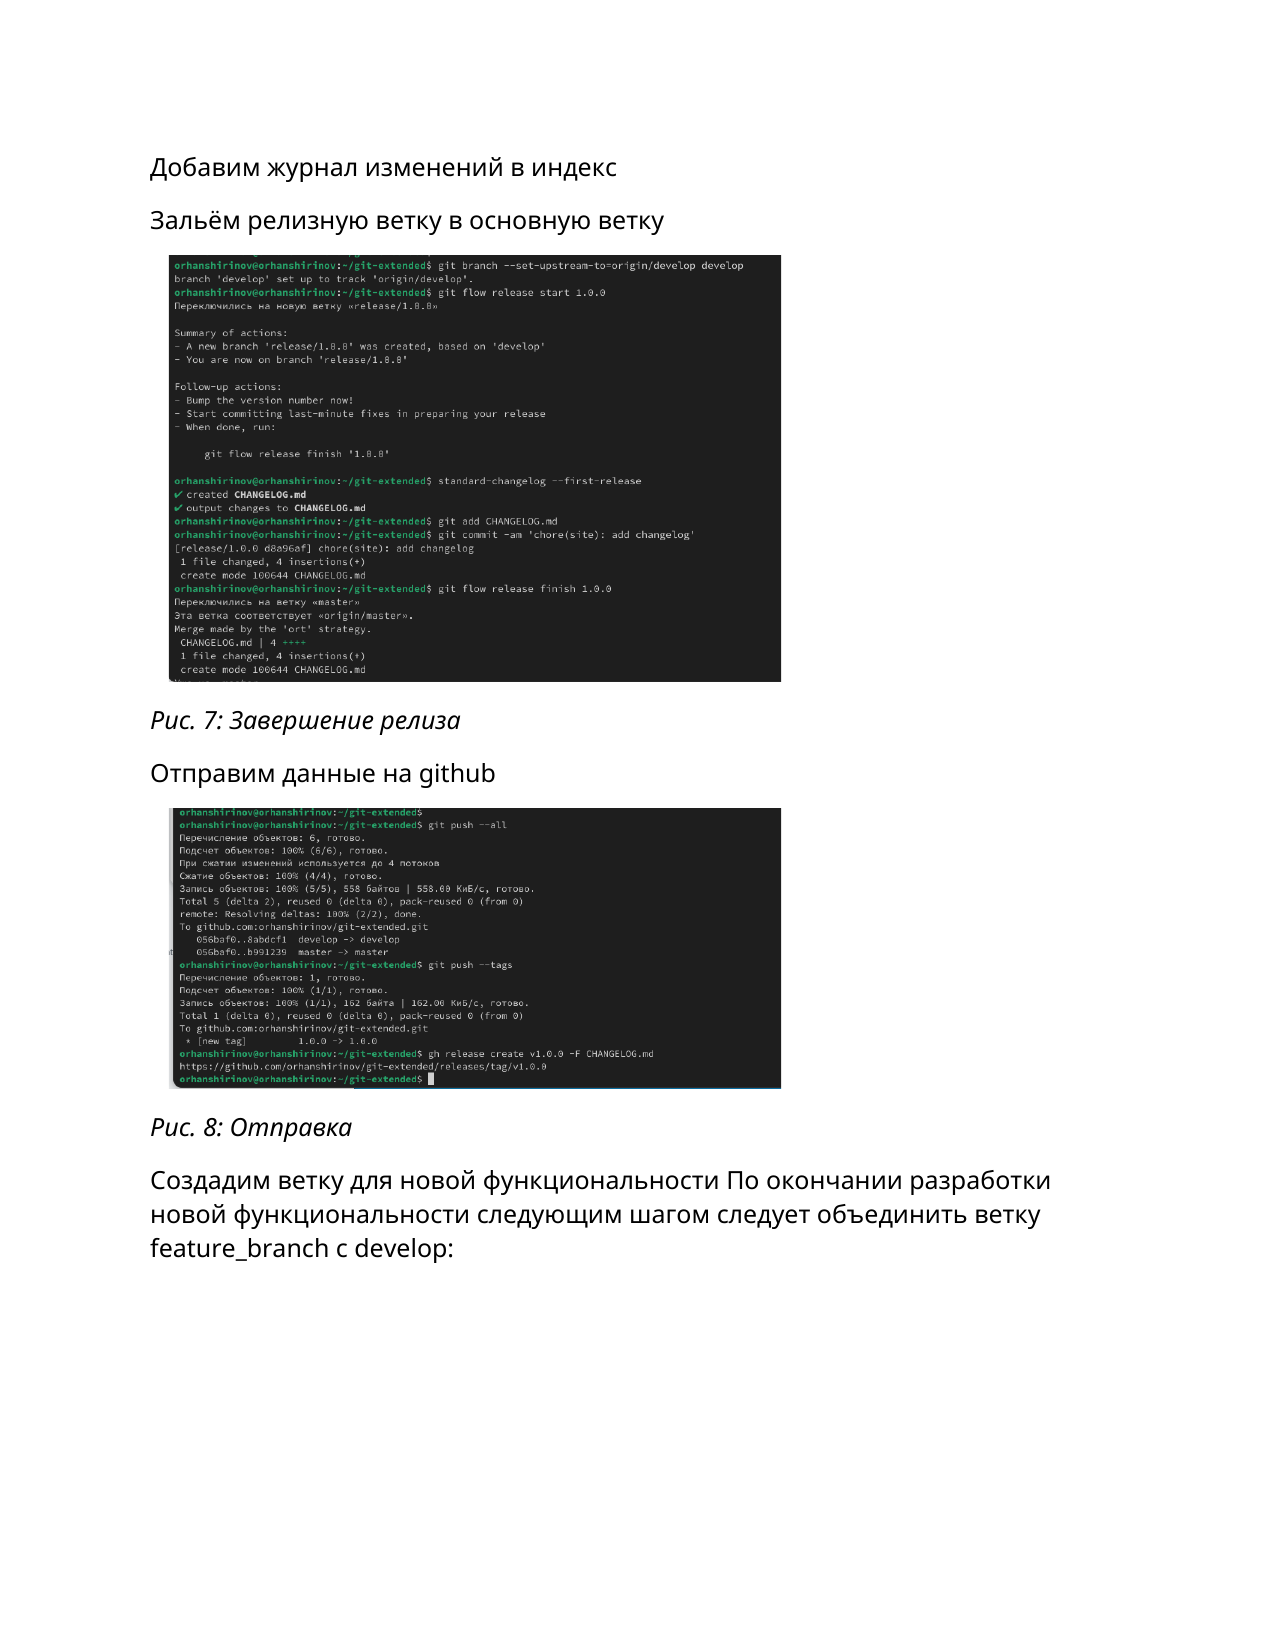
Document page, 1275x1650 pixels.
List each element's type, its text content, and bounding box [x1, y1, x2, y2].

text Добавим журнал изменений в индекс [150, 150, 1125, 184]
text Рис. 8: Отправка [150, 1109, 1125, 1144]
text Зальём релизную ветку в основную ветку [150, 203, 1125, 237]
text Рис. 7: Завершение релиза [150, 703, 1125, 737]
picture [168, 808, 782, 1089]
text Создадим ветку для новой функциональности По окончании разработки новой функциональности следующим шагом следует объединить ветку feature_branch c develop: [150, 1162, 1125, 1264]
text Отправим данные на github [150, 756, 1125, 790]
picture [168, 255, 782, 682]
